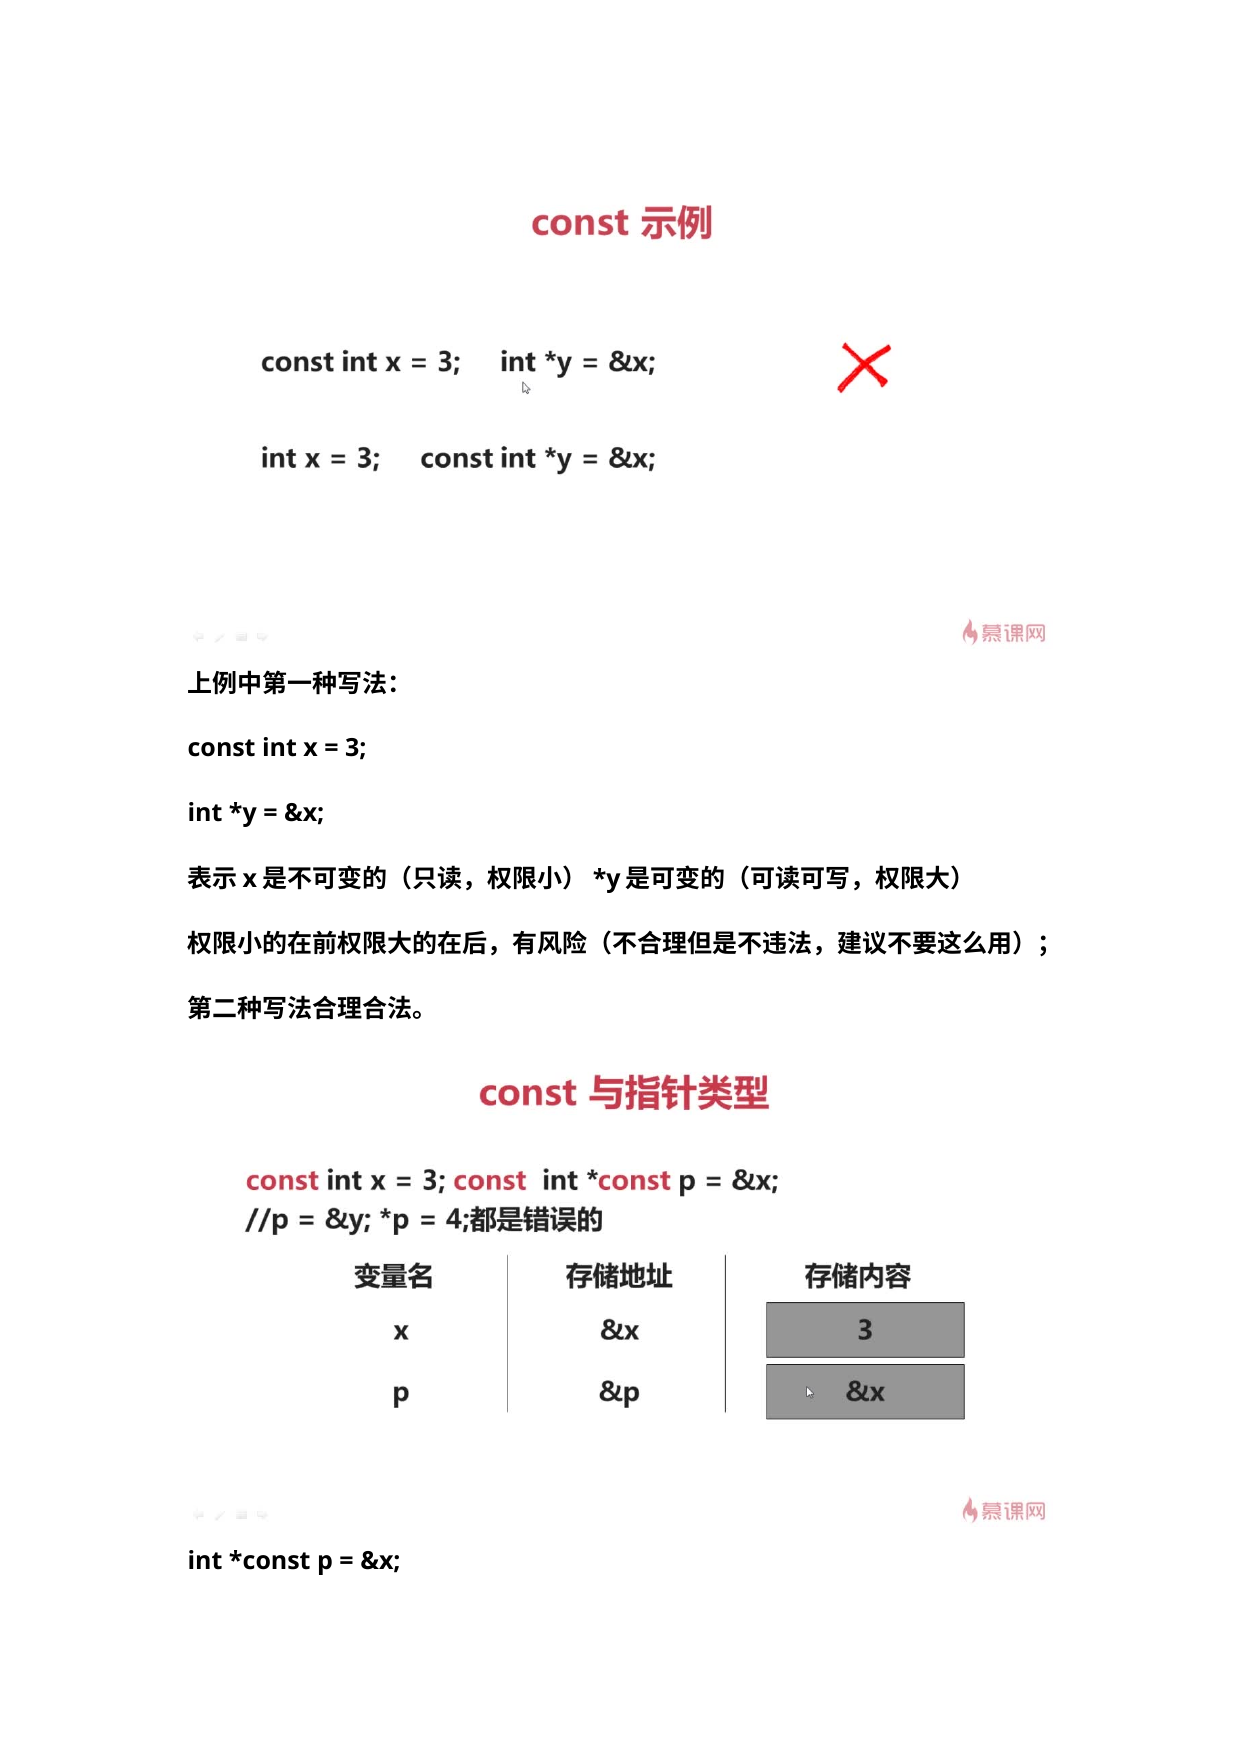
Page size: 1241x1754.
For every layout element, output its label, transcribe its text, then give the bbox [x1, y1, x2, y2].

text int *const p = &x; [187, 1527, 1053, 1592]
text int *y = &x; [187, 779, 1053, 844]
text 第二种写法合理合法。 [187, 974, 1053, 1039]
picture [187, 162, 1053, 649]
text 权限小的在前权限大的在后，有风险（不合理但是不违法，建议不要这么用）； [187, 909, 1053, 974]
text const int x = 3; [187, 714, 1053, 779]
picture [187, 1039, 1053, 1527]
text 表示x是不可变的（只读，权限小） *y是可变的（可读可写，权限大） [187, 844, 1053, 909]
text 上例中第一种写法： [187, 649, 1053, 714]
